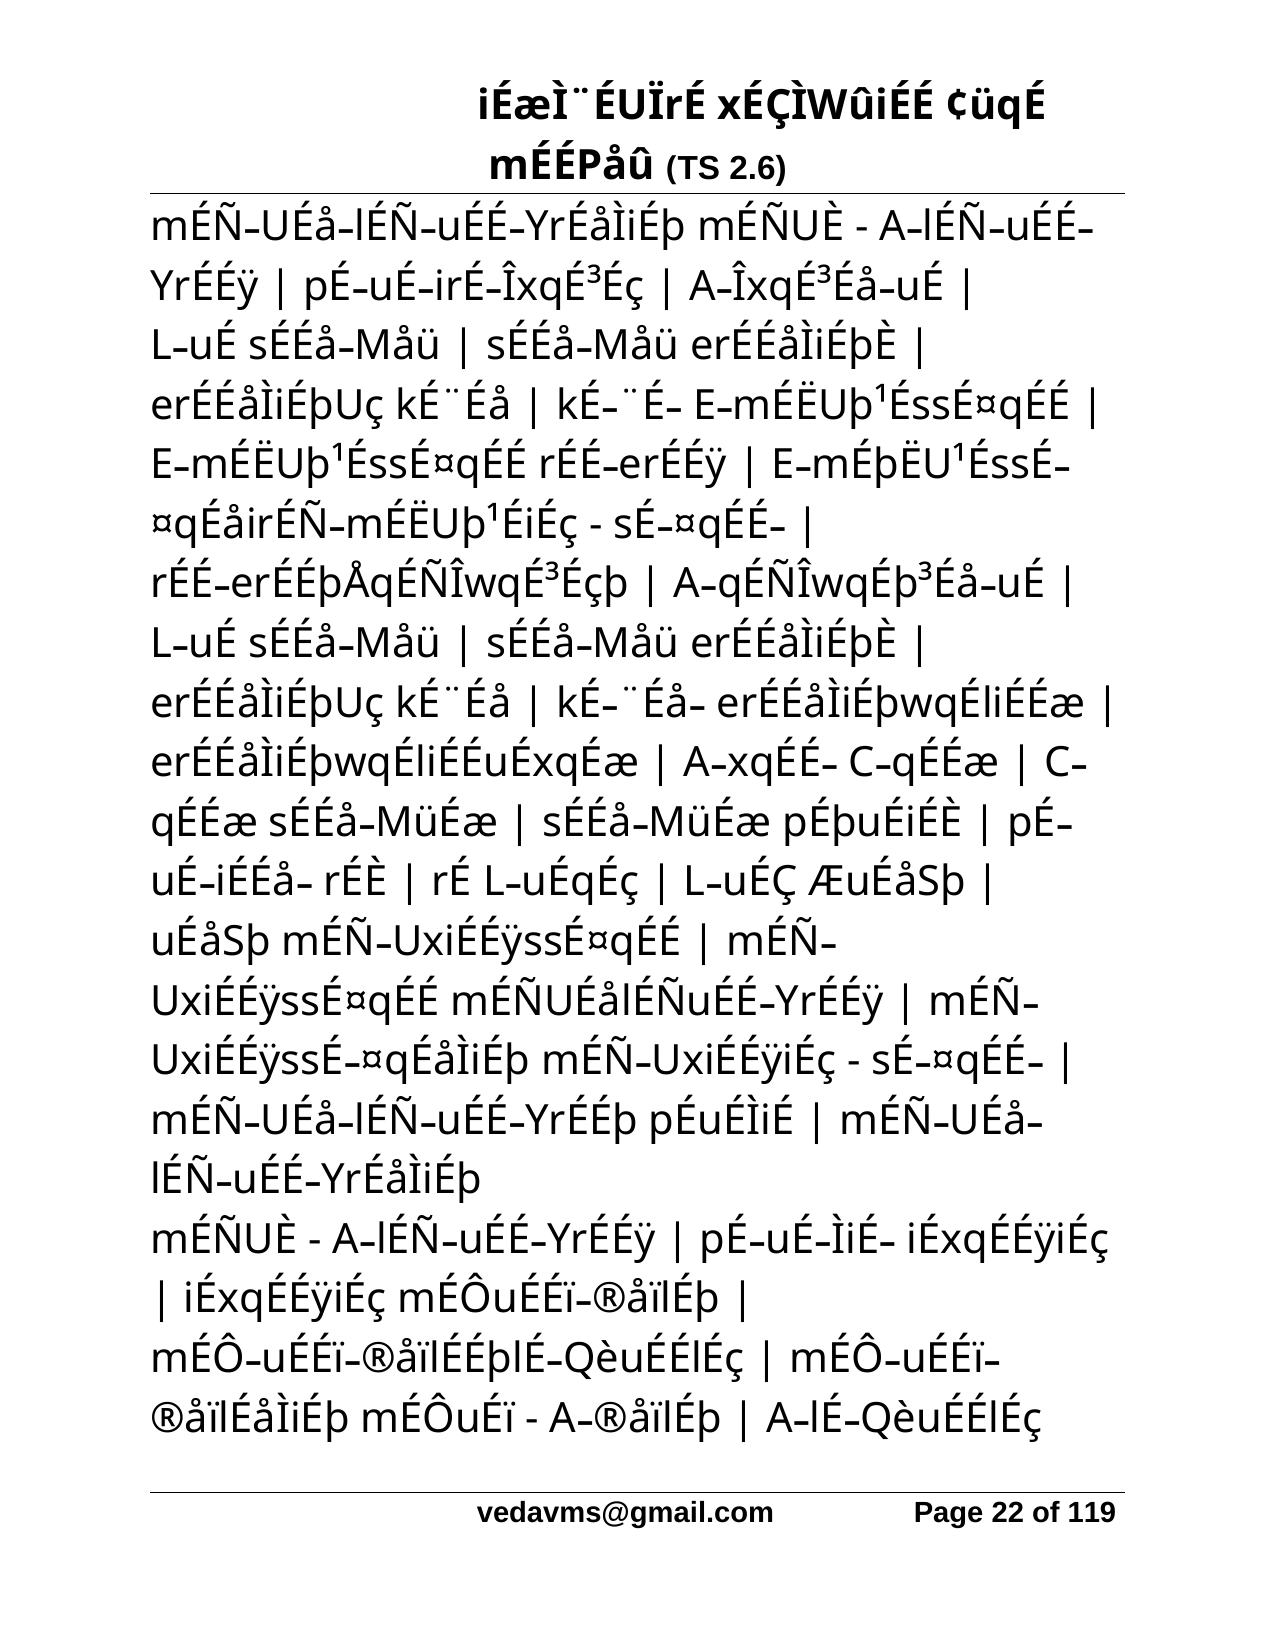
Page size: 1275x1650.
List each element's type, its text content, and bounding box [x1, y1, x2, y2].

text mÉÑ–UÉå–lÉÑ–uÉÉ–YrÉåÌiÉþ mÉÑUÈ - A–lÉÑ–uÉÉ–YrÉÉÿ | pÉ–uÉ–irÉ–ÎxqÉ³Éç | A–ÎxqÉ³Éå–uÉ | [150, 196, 1125, 312]
text mÉÑUÈ - A–lÉÑ–uÉÉ–YrÉÉÿ | pÉ–uÉ–ÌiÉ– iÉxqÉÉÿiÉç | iÉxqÉÉÿiÉç mÉÔuÉÉï–®åïlÉþ | [150, 1209, 1125, 1325]
text erÉÉåÌiÉþUç kÉ¨Éå | kÉ–¨Éå– erÉÉåÌiÉþwqÉliÉÉæ | erÉÉåÌiÉþwqÉliÉÉuÉxqÉæ | A–xqÉÉ– C–qÉÉæ | C–qÉÉæ sÉÉå–MüÉæ | sÉÉå–MüÉæ pÉþuÉiÉÈ | pÉ–uÉ–iÉÉå– rÉÈ | rÉ L–uÉqÉç | L–uÉÇ ÆuÉåSþ | [150, 672, 1125, 908]
text rÉÉ–erÉÉþÅqÉÑÎwqÉ³Éçþ | A–qÉÑÎwqÉþ³Éå–uÉ | L–uÉ sÉÉå–Måü | sÉÉå–Måü erÉÉåÌiÉþÈ | [150, 553, 1125, 669]
text uÉåSþ mÉÑ–UxiÉÉÿssÉ¤qÉÉ | mÉÑ–UxiÉÉÿssÉ¤qÉÉ mÉÑUÉålÉÑuÉÉ–YrÉÉÿ | mÉÑ–UxiÉÉÿssÉ–¤qÉåÌiÉþ mÉÑ–UxiÉÉÿiÉç - sÉ–¤qÉÉ– | mÉÑ–UÉå–lÉÑ–uÉÉ–YrÉÉþ pÉuÉÌiÉ | mÉÑ–UÉå–lÉÑ–uÉÉ–YrÉåÌiÉþ [150, 911, 1125, 1206]
text L–uÉ sÉÉå–Måü | sÉÉå–Måü erÉÉåÌiÉþÈ | erÉÉåÌiÉþUç kÉ¨Éå | kÉ–¨É– E–mÉËUþ¹ÉssÉ¤qÉÉ | [150, 315, 1125, 431]
text E–mÉËUþ¹ÉssÉ¤qÉÉ rÉÉ–erÉÉÿ | E–mÉþËU¹ÉssÉ–¤qÉåirÉÑ–mÉËUþ¹ÉiÉç - sÉ–¤qÉÉ– | [150, 434, 1125, 550]
